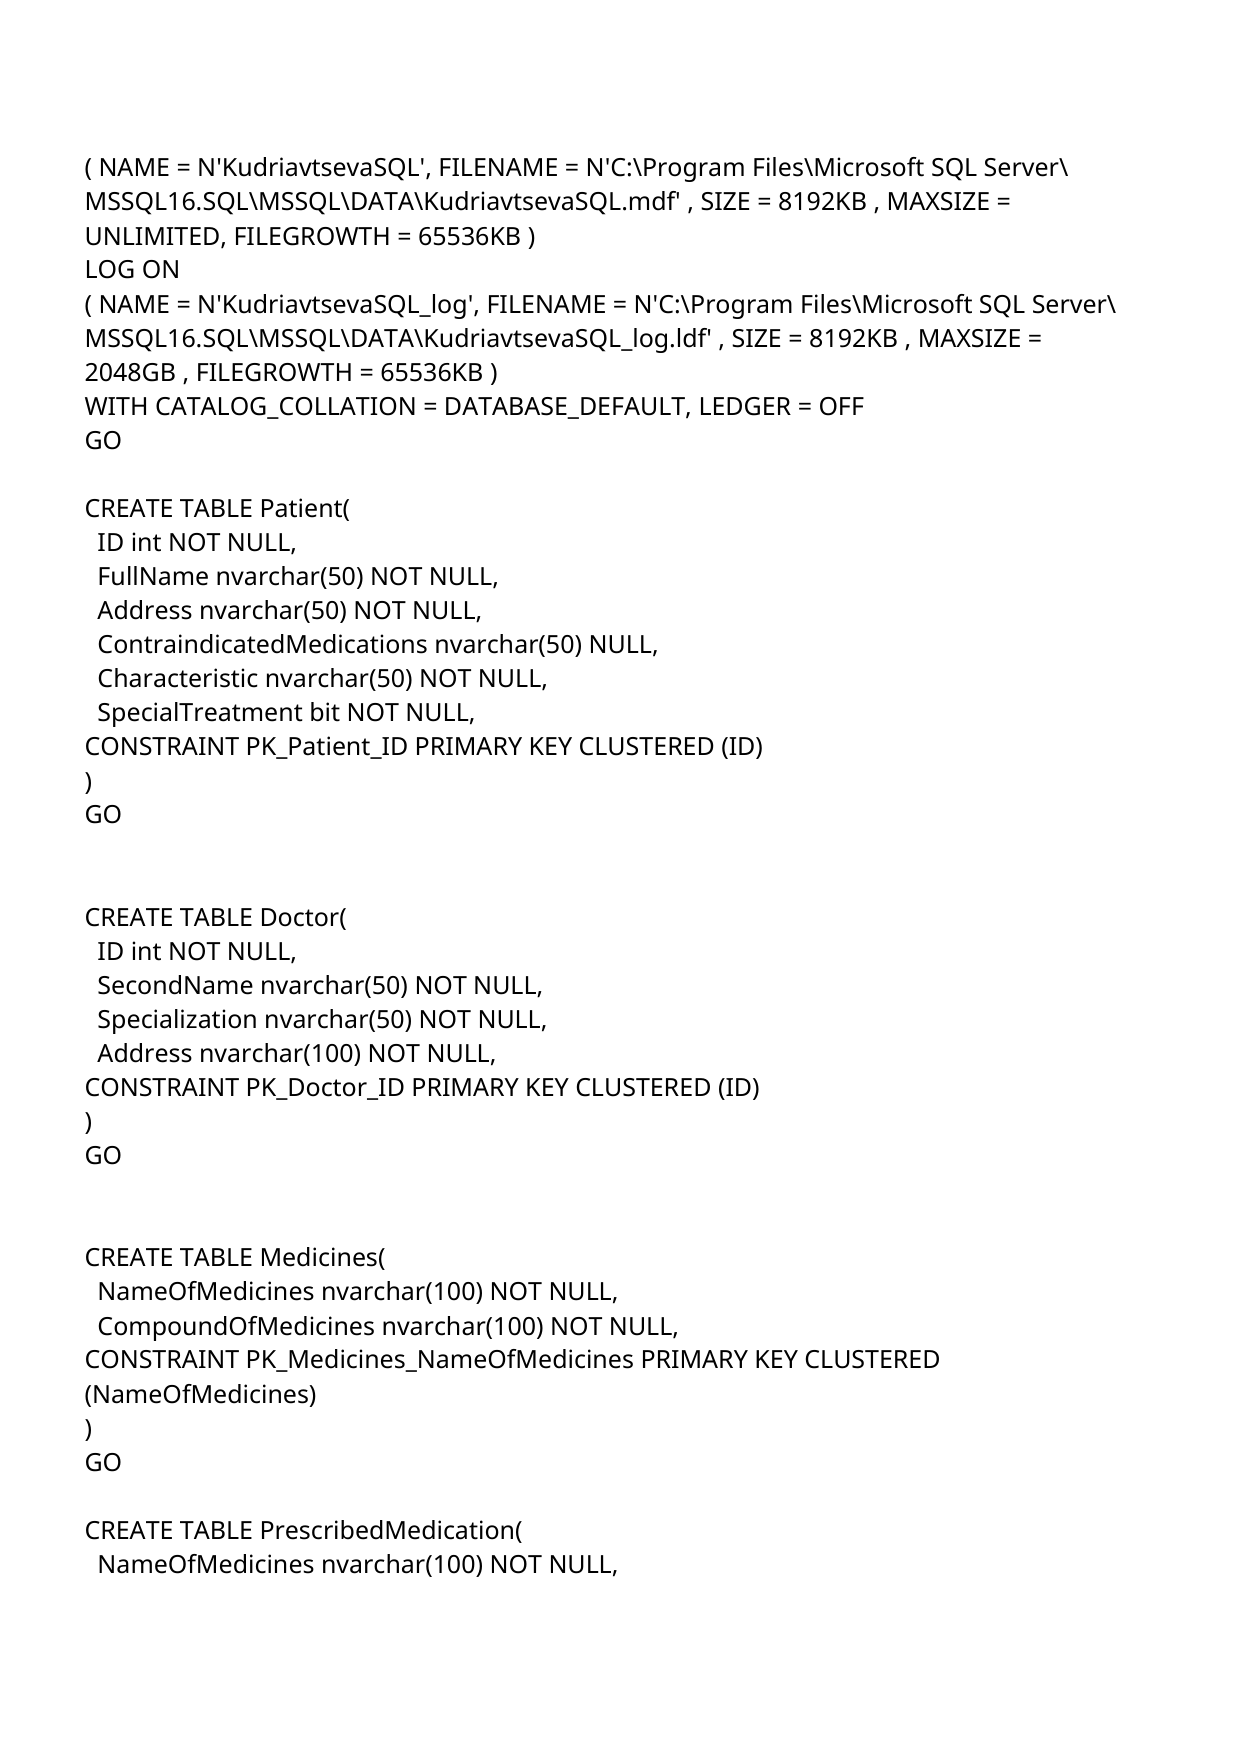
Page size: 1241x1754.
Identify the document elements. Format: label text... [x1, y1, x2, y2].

text Address nvarchar(100) NOT NULL, [84, 1036, 1128, 1070]
text ContraindicatedMedications nvarchar(50) NULL, [84, 627, 1128, 661]
text FullName nvarchar(50) NOT NULL, [84, 559, 1128, 593]
text GO [84, 797, 1128, 831]
text WITH CATALOG_COLLATION = DATABASE_DEFAULT, LEDGER = OFF [84, 388, 1128, 422]
text CREATE TABLE PrescribedMedication( [84, 1512, 1128, 1547]
text ( NAME = N'KudriavtsevaSQL_log', FILENAME = N'C:\Program Files\Microsoft SQL Server\MSSQL16.SQL\MSSQL\DATA\KudriavtsevaSQL_log.ldf' , SIZE = 8192KB , MAXSIZE = 2048GB , FILEGROWTH = 65536KB ) [84, 286, 1128, 388]
text ) [84, 763, 1128, 797]
text ID int NOT NULL, [84, 933, 1128, 967]
text CREATE TABLE Doctor( [84, 899, 1128, 933]
text Specialization nvarchar(50) NOT NULL, [84, 1002, 1128, 1036]
text NameOfMedicines nvarchar(100) NOT NULL, [84, 1547, 1128, 1581]
text GO [84, 422, 1128, 457]
text CREATE TABLE Patient( [84, 491, 1128, 525]
text CREATE TABLE Medicines( [84, 1240, 1128, 1274]
text Address nvarchar(50) NOT NULL, [84, 593, 1128, 627]
text GO [84, 1138, 1128, 1172]
text SpecialTreatment bit NOT NULL, [84, 695, 1128, 729]
text CONSTRAINT PK_Patient_ID PRIMARY KEY CLUSTERED (ID) [84, 729, 1128, 763]
text ( NAME = N'KudriavtsevaSQL', FILENAME = N'C:\Program Files\Microsoft SQL Server\MSSQL16.SQL\MSSQL\DATA\KudriavtsevaSQL.mdf' , SIZE = 8192KB , MAXSIZE = UNLIMITED, FILEGROWTH = 65536KB ) [84, 150, 1128, 252]
text NameOfMedicines nvarchar(100) NOT NULL, [84, 1274, 1128, 1308]
text ) [84, 1410, 1128, 1444]
text LOG ON [84, 252, 1128, 286]
text Characteristic nvarchar(50) NOT NULL, [84, 661, 1128, 695]
text CompoundOfMedicines nvarchar(100) NOT NULL, [84, 1308, 1128, 1342]
text CONSTRAINT PK_Medicines_NameOfMedicines PRIMARY KEY CLUSTERED (NameOfMedicines) [84, 1342, 1128, 1410]
text ID int NOT NULL, [84, 525, 1128, 559]
text GO [84, 1444, 1128, 1478]
text SecondName nvarchar(50) NOT NULL, [84, 967, 1128, 1002]
text ) [84, 1104, 1128, 1138]
text CONSTRAINT PK_Doctor_ID PRIMARY KEY CLUSTERED (ID) [84, 1070, 1128, 1104]
